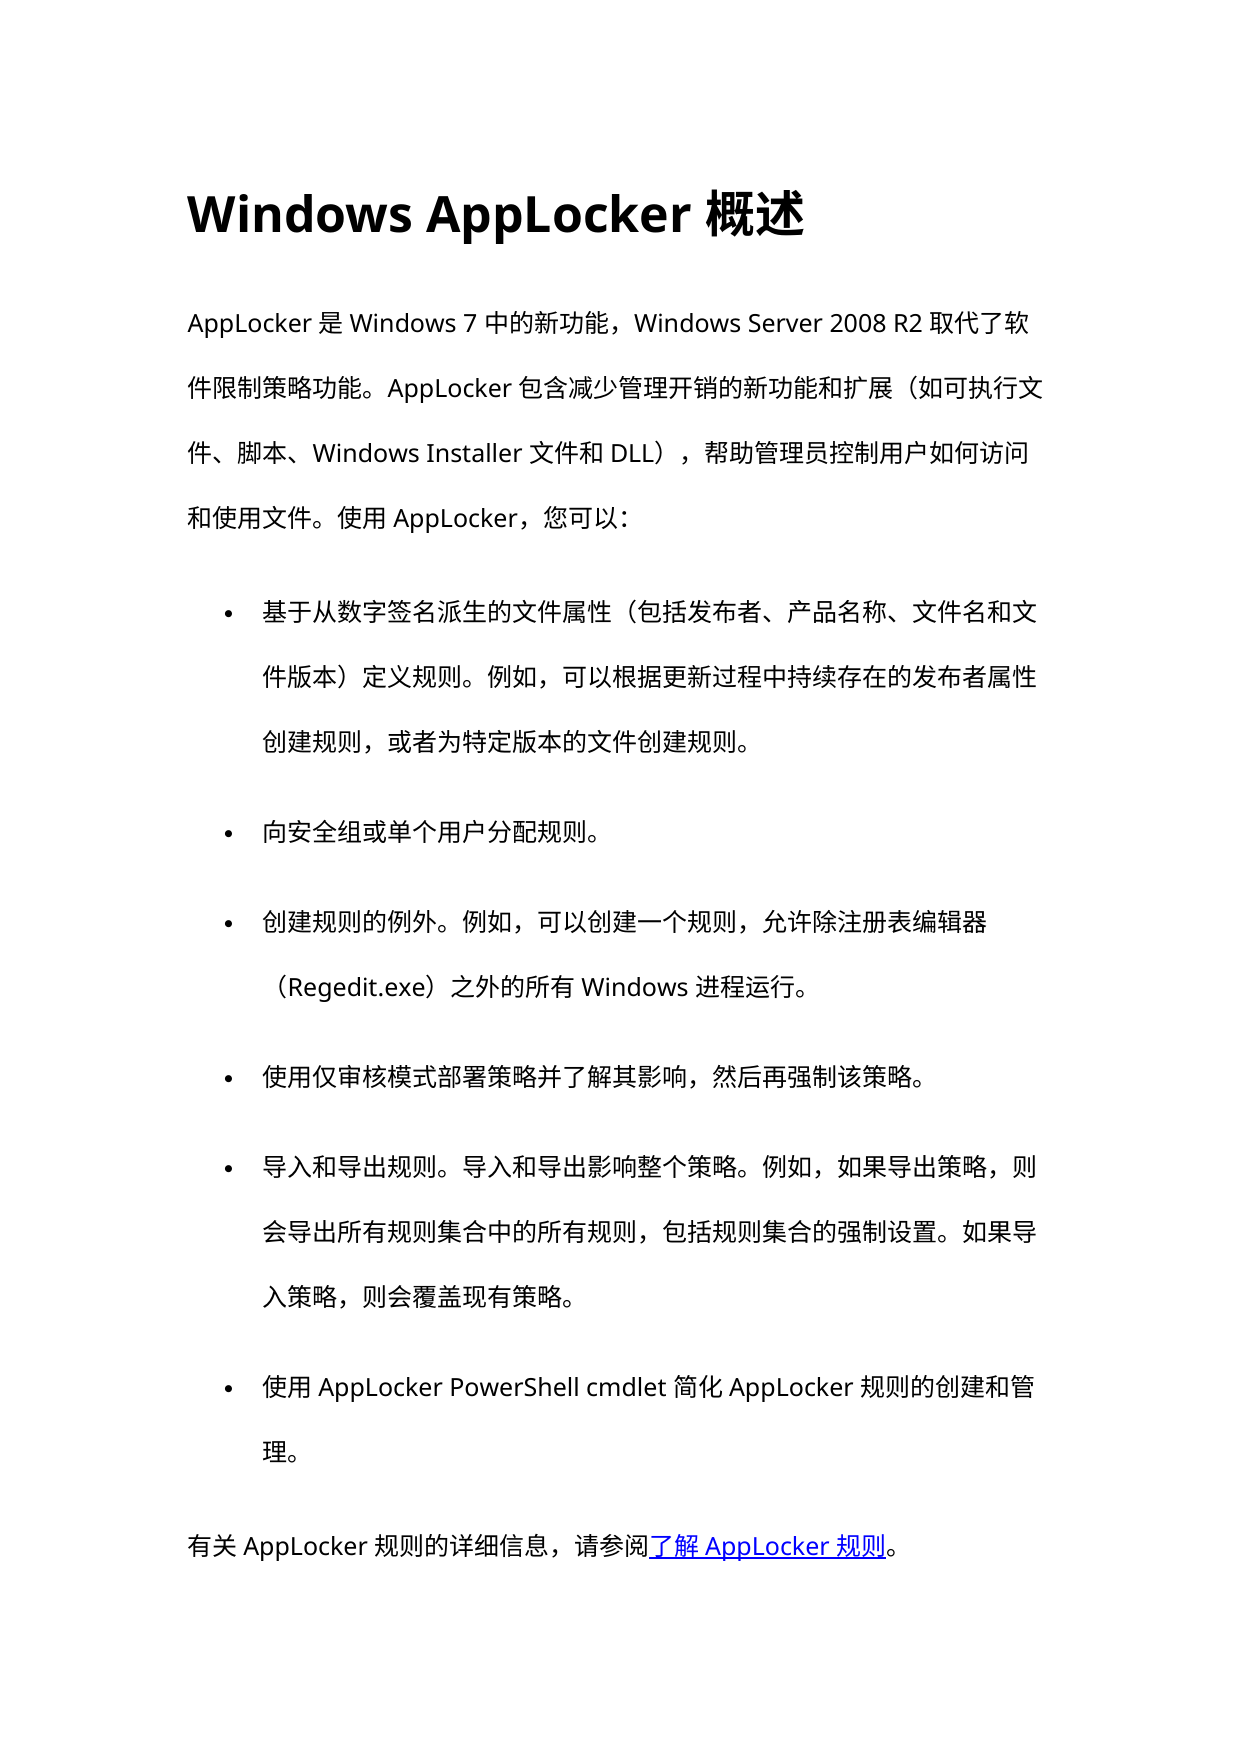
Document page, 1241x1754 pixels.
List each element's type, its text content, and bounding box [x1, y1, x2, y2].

text 有关 AppLocker 规则的详细信息，请参阅了解 AppLocker 规则。 [187, 1512, 1053, 1577]
text Windows AppLocker 概述 [187, 162, 1053, 259]
list 使用仅审核模式部署策略并了解其影响，然后再强制该策略。 [225, 1043, 1053, 1108]
list 导入和导出规则。导入和导出影响整个策略。例如，如果导出策略，则会导出所有规则集合中的所有规则，包括规则集合的强制设置。如果导入策略，则会覆盖现有策略。 [225, 1133, 1053, 1328]
list 向安全组或单个用户分配规则。 [225, 798, 1053, 863]
list 创建规则的例外。例如，可以创建一个规则，允许除注册表编辑器（Regedit.exe）之外的所有 Windows 进程运行。 [225, 888, 1053, 1018]
text AppLocker 是 Windows 7 中的新功能，Windows Server 2008 R2 取代了软件限制策略功能。AppLocker 包含减少管理开销的新功能和扩展（如可执行文件、脚本、Windows Installer 文件和 DLL），帮助管理员控制用户如何访问和使用文件。使用 AppLocker，您可以： [187, 289, 1053, 549]
list 基于从数字签名派生的文件属性（包括发布者、产品名称、文件名和文件版本）定义规则。例如，可以根据更新过程中持续存在的发布者属性创建规则，或者为特定版本的文件创建规则。 [225, 578, 1053, 773]
list 使用 AppLocker PowerShell cmdlet 简化 AppLocker 规则的创建和管理。 [225, 1353, 1053, 1483]
